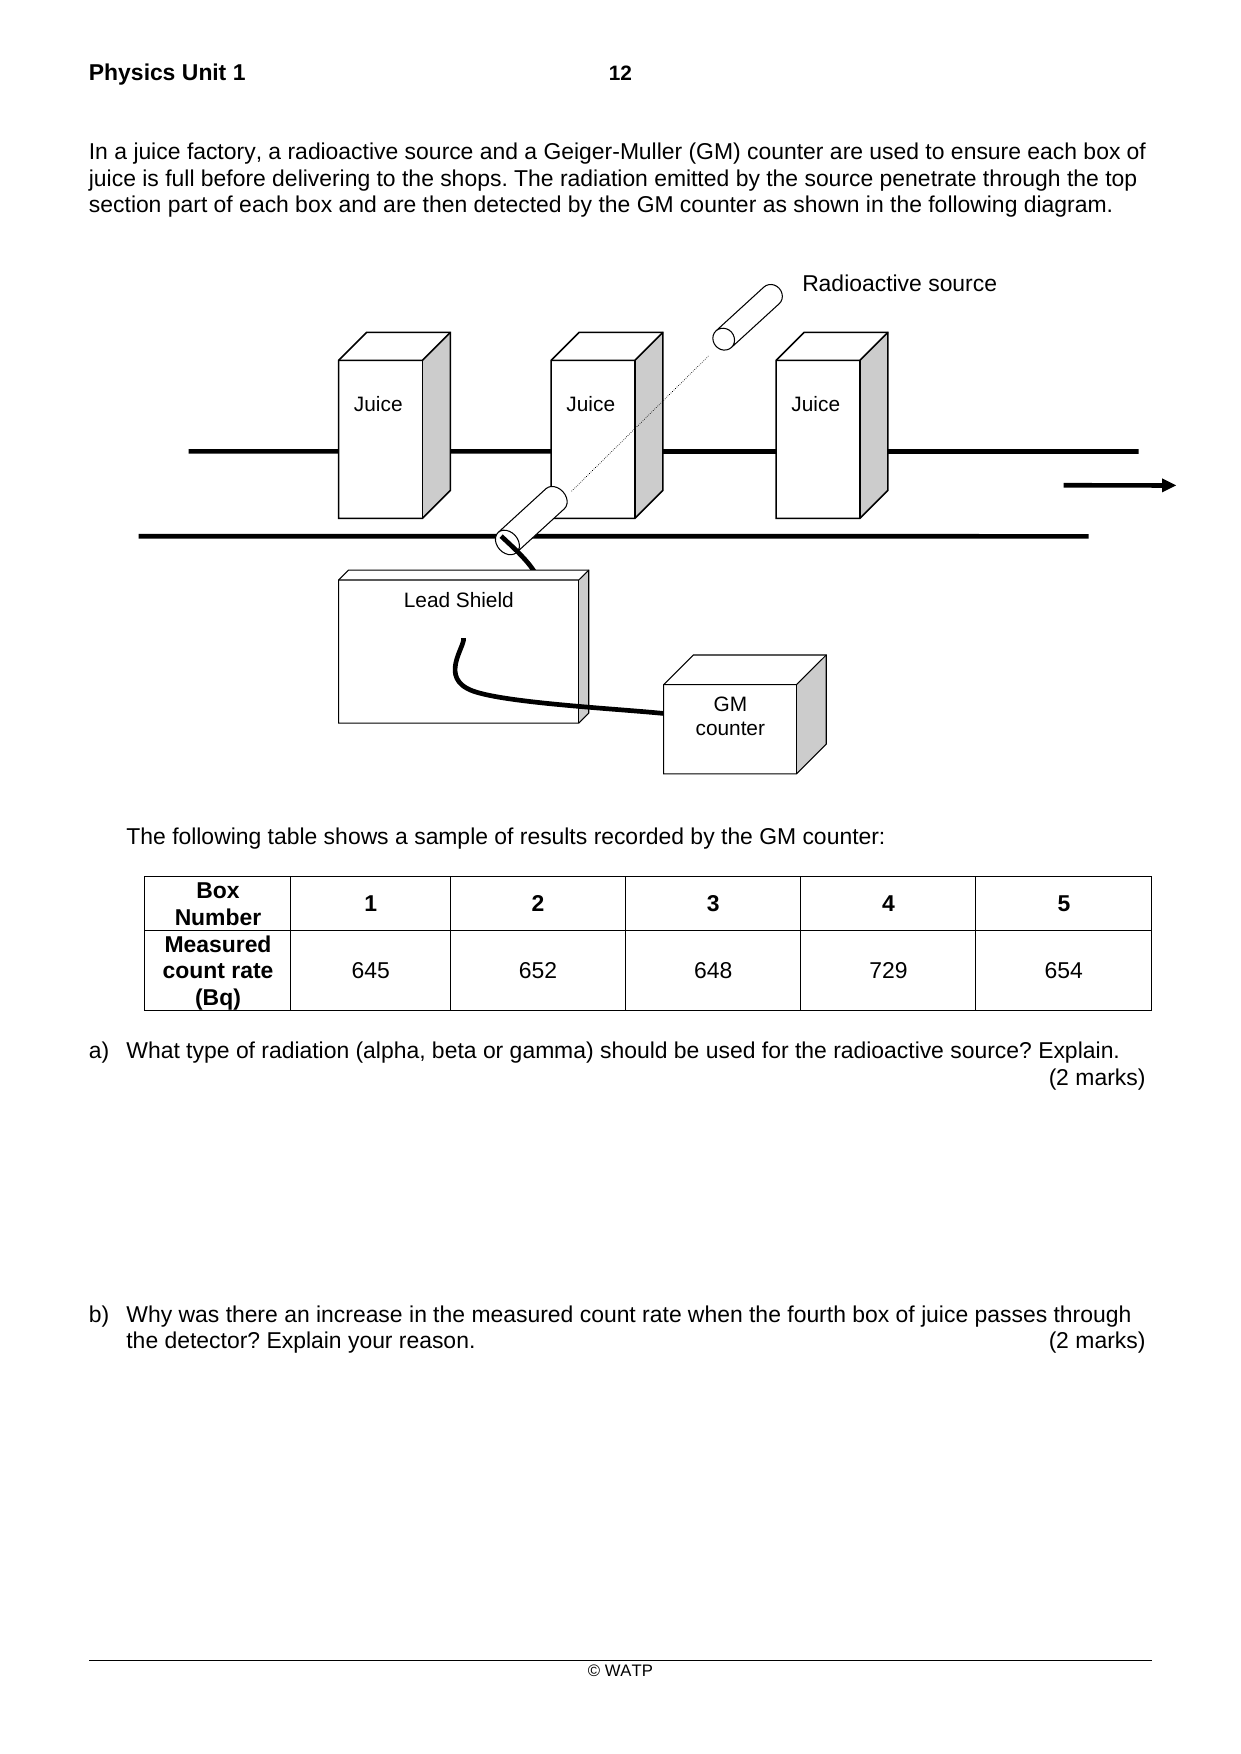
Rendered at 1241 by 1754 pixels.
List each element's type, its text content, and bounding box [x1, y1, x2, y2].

table_header 2 [451, 877, 625, 930]
table_cell 652 [451, 931, 625, 1010]
table_cell 654 [976, 931, 1151, 1010]
table_cell 648 [626, 931, 800, 1010]
table_header Box Number [145, 877, 290, 930]
table_cell 729 [801, 931, 975, 1010]
list What type of radiation (alpha, beta or gamma) should be used for the radioactive source? Explain. (2 marks) [89, 1037, 1152, 1090]
text Radioactive source [89, 270, 1152, 296]
list Why was there an increase in the measured count rate when the fourth box of juice passes through the detector? Explain your reason. (2 marks) [89, 1301, 1152, 1353]
text The following table shows a sample of results recorded by the GM counter: [126, 823, 1152, 850]
table_header 4 [801, 877, 975, 930]
table_cell Measured count rate (Bq) [145, 931, 290, 1010]
table_header 1 [291, 877, 450, 930]
table_header 5 [976, 877, 1151, 930]
table_cell 645 [291, 931, 450, 1010]
text In a juice factory, a radioactive source and a Geiger-Muller (GM) counter are used to ensure each box of juice is full before delivering to the shops. The radiation emitted by the source penetrate through the top section part of each box and are then detected by the GM counter as shown in the following diagram. [89, 138, 1152, 217]
table_header 3 [626, 877, 800, 930]
